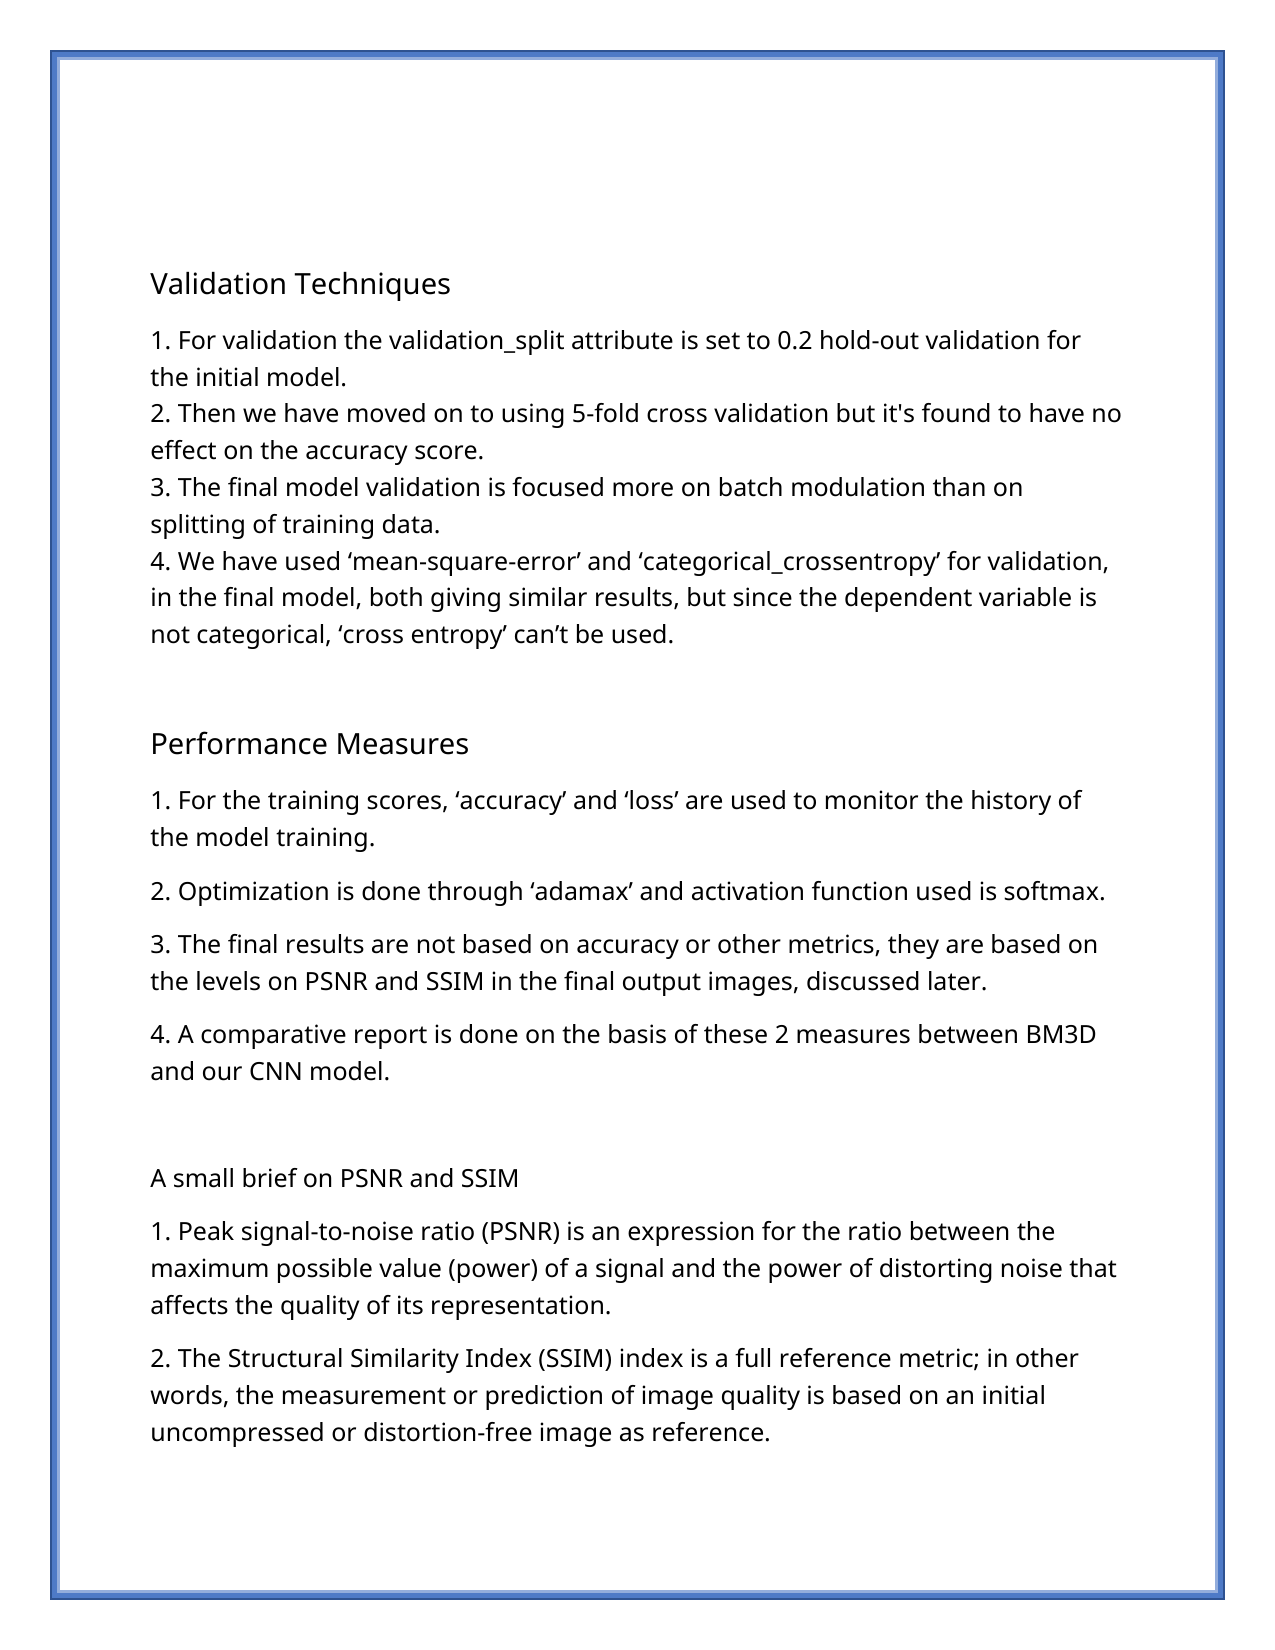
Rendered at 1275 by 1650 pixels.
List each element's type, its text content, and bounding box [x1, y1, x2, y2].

text Performance Measures [150, 723, 1125, 763]
text 4. A comparative report is done on the basis of these 2 measures between BM3D and our CNN model. [150, 1017, 1125, 1088]
text 1. For validation the validation_split attribute is set to 0.2 hold-out validation for the initial model. 2. Then we have moved on to using 5-fold cross validation but it's found to have no effect on the accuracy score. 3. The final model validation is focused more on batch modulation than on splitting of training data. 4. We have used ‘mean-square-error’ and ‘categorical_crossentropy’ for validation, in the final model, both giving similar results, but since the dependent variable is not categorical, ‘cross entropy’ can’t be used. [150, 322, 1125, 651]
text 3. The final results are not based on accuracy or other metrics, they are based on the levels on PSNR and SSIM in the final output images, discussed later. [150, 927, 1125, 997]
text 1. For the training scores, ‘accuracy’ and ‘loss’ are used to monitor the history of the model training. [150, 783, 1125, 854]
text Validation Techniques [150, 263, 1125, 303]
text 2. The Structural Similarity Index (SSIM) index is a full reference metric; in other words, the measurement or prediction of image quality is based on an initial uncompressed or distortion-free image as reference. [150, 1341, 1125, 1448]
text 1. Peak signal-to-noise ratio (PSNR) is an expression for the ratio between the maximum possible value (power) of a signal and the power of distorting noise that affects the quality of its representation. [150, 1214, 1125, 1322]
text A small brief on PSNR and SSIM [150, 1161, 1125, 1194]
text 2. Optimization is done through ‘adamax’ and activation function used is softmax. [150, 873, 1125, 907]
